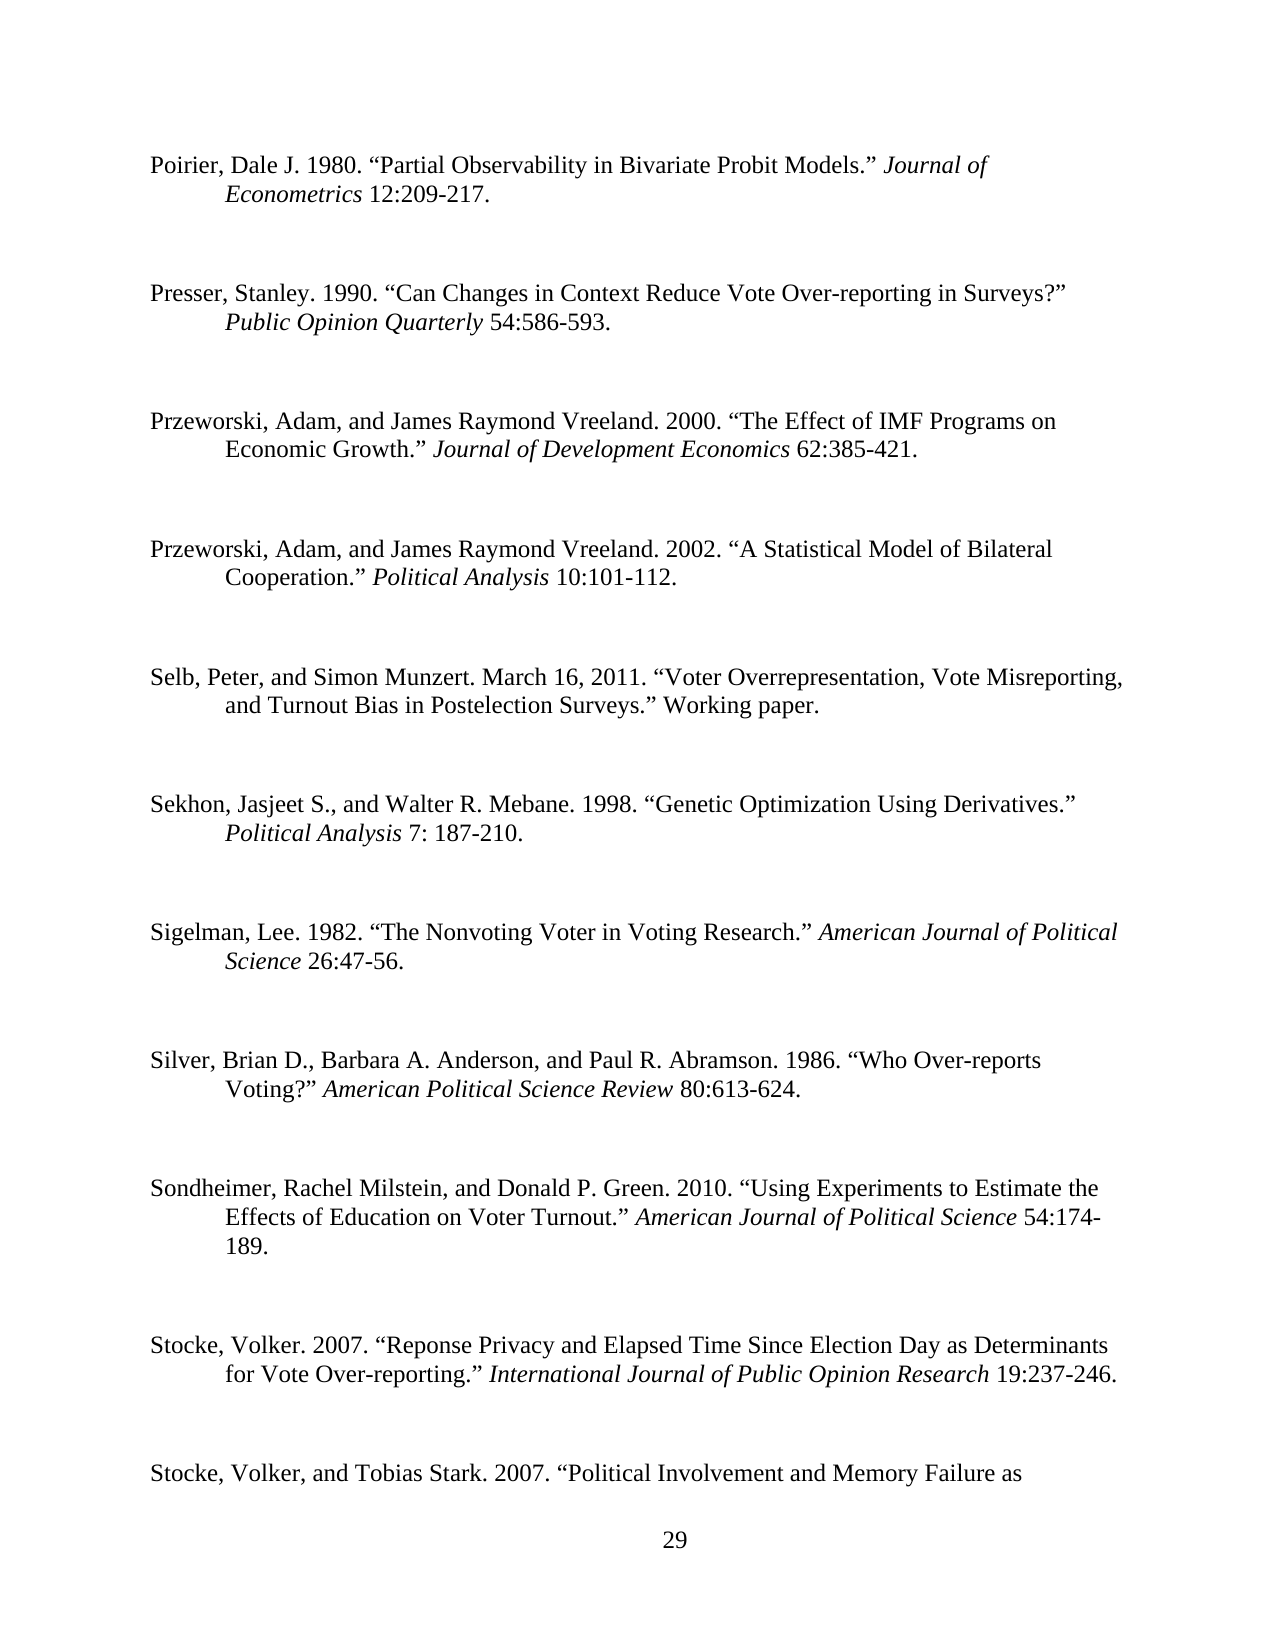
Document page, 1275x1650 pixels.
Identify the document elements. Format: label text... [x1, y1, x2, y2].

text Presser, Stanley. 1990. “Can Changes in Context Reduce Vote Over-reporting in Surveys?” Public Opinion Quarterly 54:586-593. [150, 278, 1125, 335]
text Przeworski, Adam, and James Raymond Vreeland. 2000. “The Effect of IMF Programs on Economic Growth.” Journal of Development Economics 62:385-421. [150, 406, 1125, 463]
text Silver, Brian D., Barbara A. Anderson, and Paul R. Abramson. 1986. “Who Over-reports Voting?” American Political Science Review 80:613-624. [150, 1045, 1125, 1103]
text Stocke, Volker. 2007. “Reponse Privacy and Elapsed Time Since Election Day as Determinants for Vote Over-reporting.” International Journal of Public Opinion Research 19:237-246. [150, 1330, 1125, 1387]
text Sekhon, Jasjeet S., and Walter R. Mebane. 1998. “Genetic Optimization Using Derivatives.” Political Analysis 7: 187-210. [150, 789, 1125, 847]
text Przeworski, Adam, and James Raymond Vreeland. 2002. “A Statistical Model of Bilateral Cooperation.” Political Analysis 10:101-112. [150, 534, 1125, 591]
text Sigelman, Lee. 1982. “The Nonvoting Voter in Voting Research.” American Journal of Political Science 26:47-56. [150, 917, 1125, 975]
text Selb, Peter, and Simon Munzert. March 16, 2011. “Voter Overrepresentation, Vote Misreporting, and Turnout Bias in Postelection Surveys.” Working paper. [150, 662, 1125, 719]
text Poirier, Dale J. 1980. “Partial Observability in Bivariate Probit Models.” Journal of Econometrics 12:209-217. [150, 150, 1125, 207]
text Sondheimer, Rachel Milstein, and Donald P. Green. 2010. “Using Experiments to Estimate the Effects of Education on Voter Turnout.” American Journal of Political Science 54:174-189. [150, 1173, 1125, 1259]
